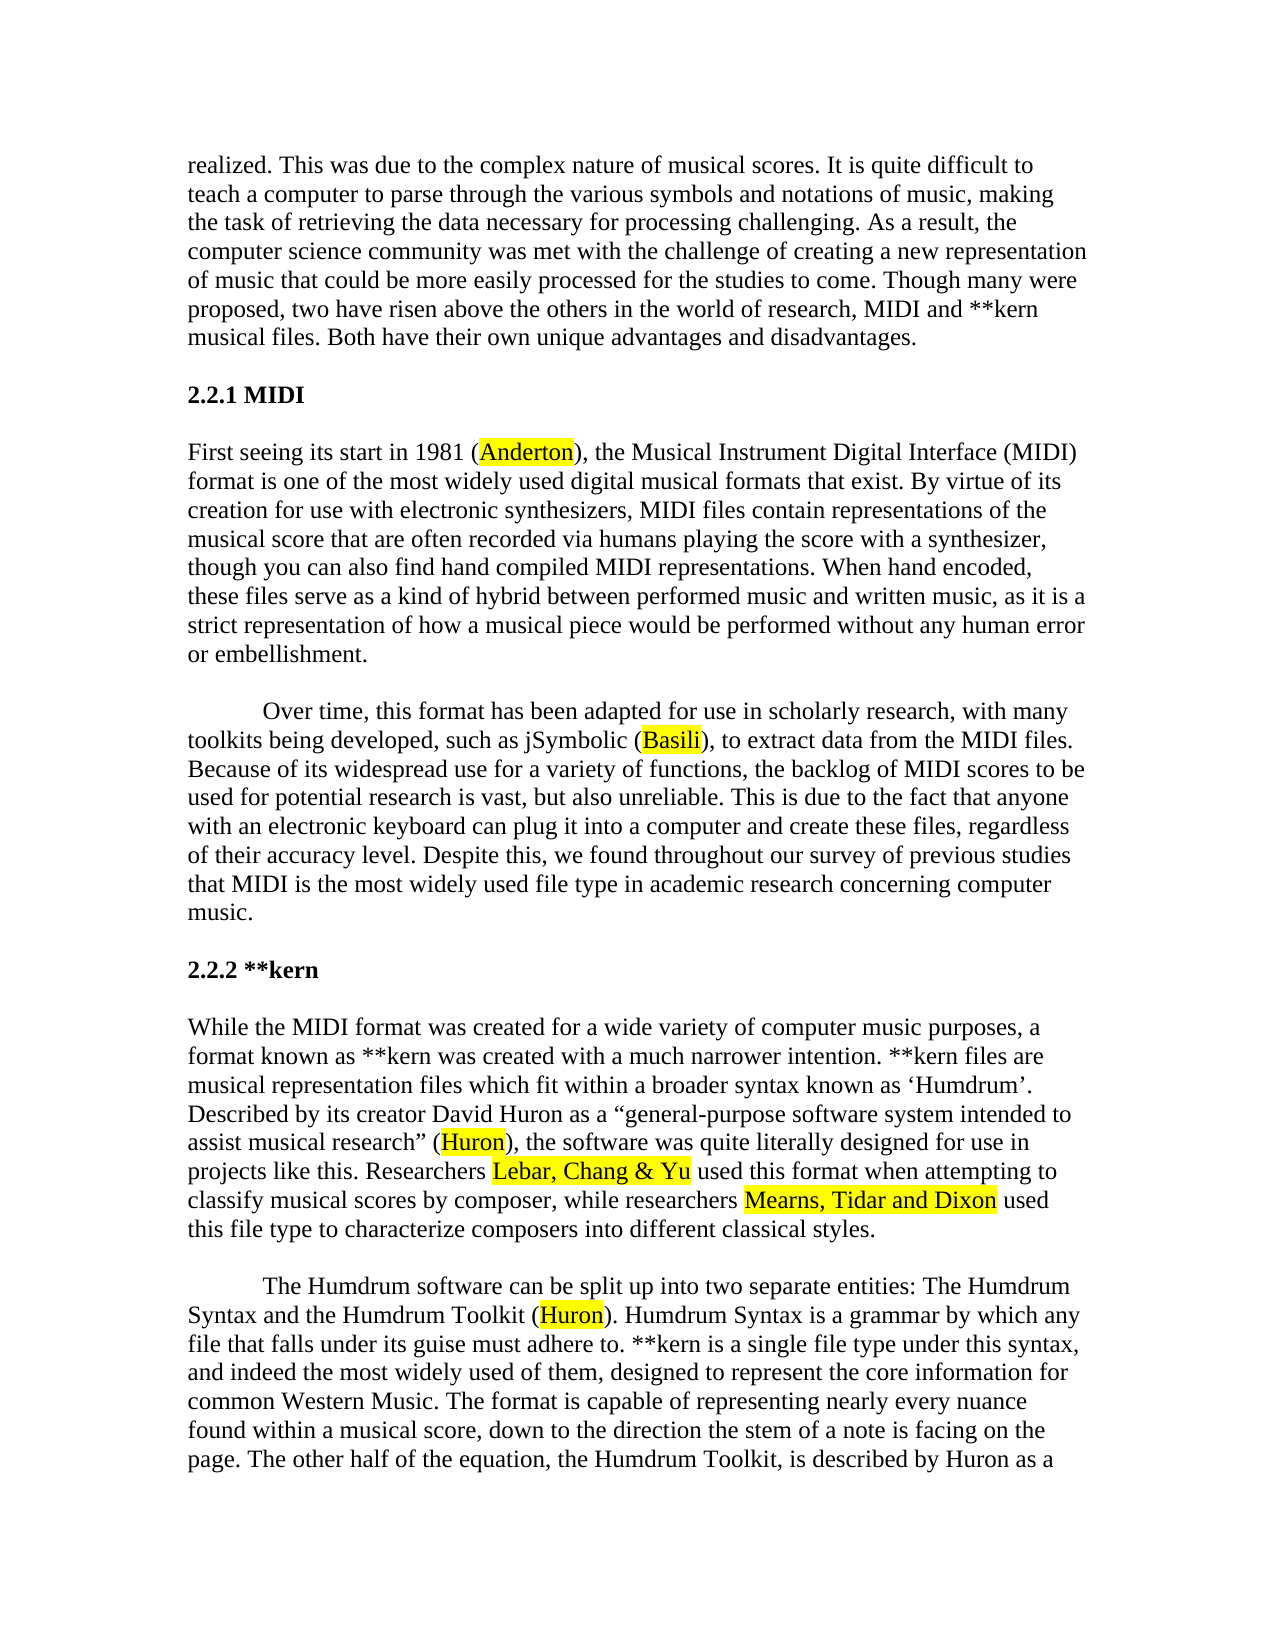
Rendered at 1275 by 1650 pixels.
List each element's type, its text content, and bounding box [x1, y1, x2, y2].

text 2.2.2 **kern [187, 955, 1087, 984]
text First seeing its start in 1981 (Anderton), the Musical Instrument Digital Interface (MIDI) format is one of the most widely used digital musical formats that exist. By virtue of its creation for use with electronic synthesizers, MIDI files contain representations of the musical score that are often recorded via humans playing the score with a synthesizer, though you can also find hand compiled MIDI representations. When hand encoded, these files serve as a kind of hybrid between performed music and written music, as it is a strict representation of how a musical piece would be performed without any human error or embellishment. [187, 437, 1087, 667]
text While the MIDI format was created for a wide variety of computer music purposes, a format known as **kern was created with a much narrower intention. **kern files are musical representation files which fit within a broader syntax known as ‘Humdrum’. Described by its creator David Huron as a “general-purpose software system intended to assist musical research” (Huron), the software was quite literally designed for use in projects like this. Researchers Lebar, Chang & Yu used this format when attempting to classify musical scores by composer, while researchers Mearns, Tidar and Dixon used this file type to characterize composers into different classical styles. [187, 1012, 1087, 1242]
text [187, 1271, 1087, 1472]
text Over time, this format has been adapted for use in scholarly research, with many toolkits being developed, such as jSymbolic (Basili), to extract data from the MIDI files. Because of its widespread use for a variety of functions, the backlog of MIDI scores to be used for potential research is vast, but also unreliable. This is due to the fact that anyone with an electronic keyboard can plug it into a computer and create these files, regardless of their accuracy level. Despite this, we found throughout our survey of previous studies that MIDI is the most widely used file type in academic research concerning computer music. [187, 696, 1087, 926]
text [187, 150, 1087, 351]
text 2.2.1 MIDI [187, 380, 1087, 409]
